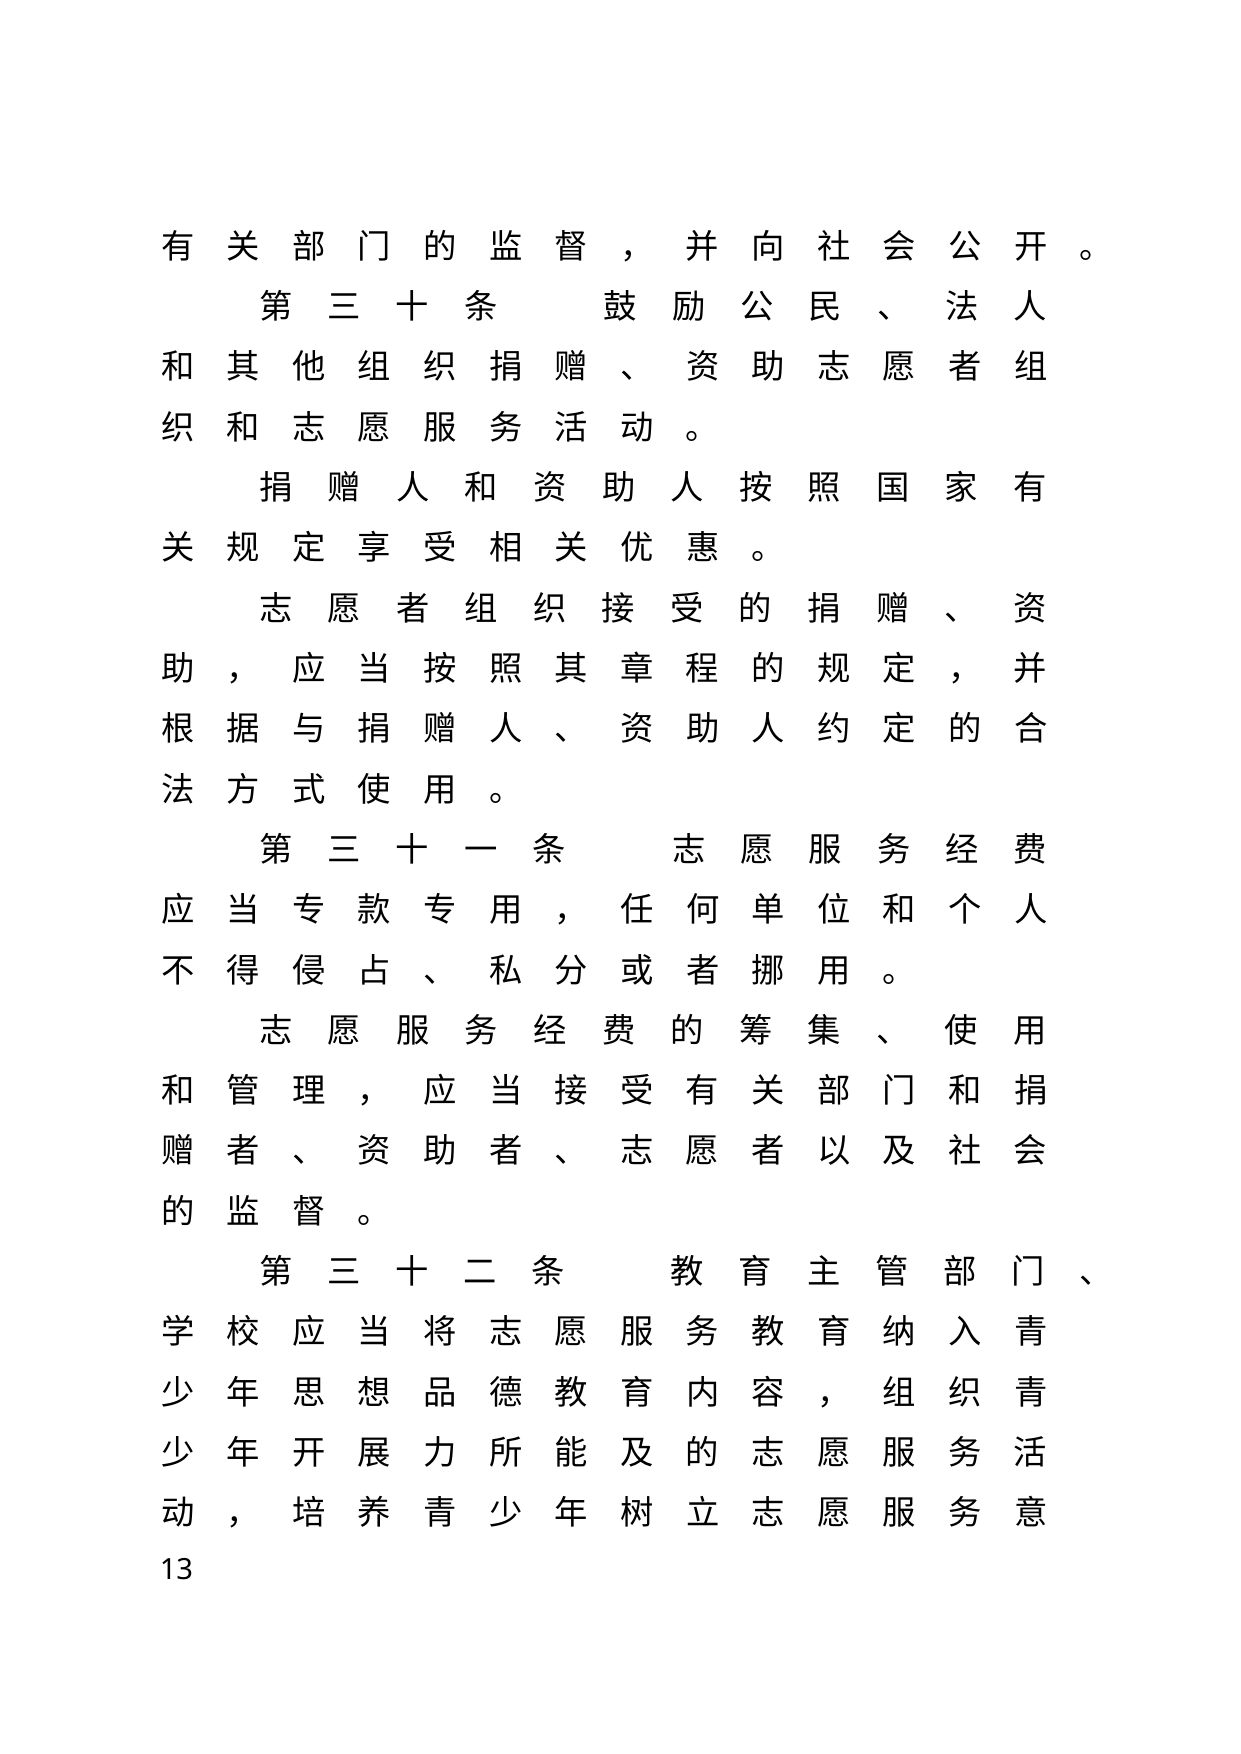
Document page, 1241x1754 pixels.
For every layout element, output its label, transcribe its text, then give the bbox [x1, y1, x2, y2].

text 第三十一条 志愿服务经费应当专款专用，任何单位和个人不得侵占、私分或者挪用。 [161, 817, 1079, 998]
text 第三十条 鼓励公民、法人和其他组织捐赠、资助志愿者组织和志愿服务活动。 [161, 274, 1079, 455]
text 志愿服务经费的筹集、使用和管理，应当接受有关部门和捐赠者、资助者、志愿者以及社会的监督。 [161, 998, 1079, 1239]
text 志愿者组织接受的捐赠、资助，应当按照其章程的规定，并根据与捐赠人、资助人约定的合法方式使用。 [161, 575, 1079, 817]
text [161, 1239, 1079, 1540]
text 捐赠人和资助人按照国家有关规定享受相关优惠。 [161, 455, 1079, 575]
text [161, 213, 1079, 274]
